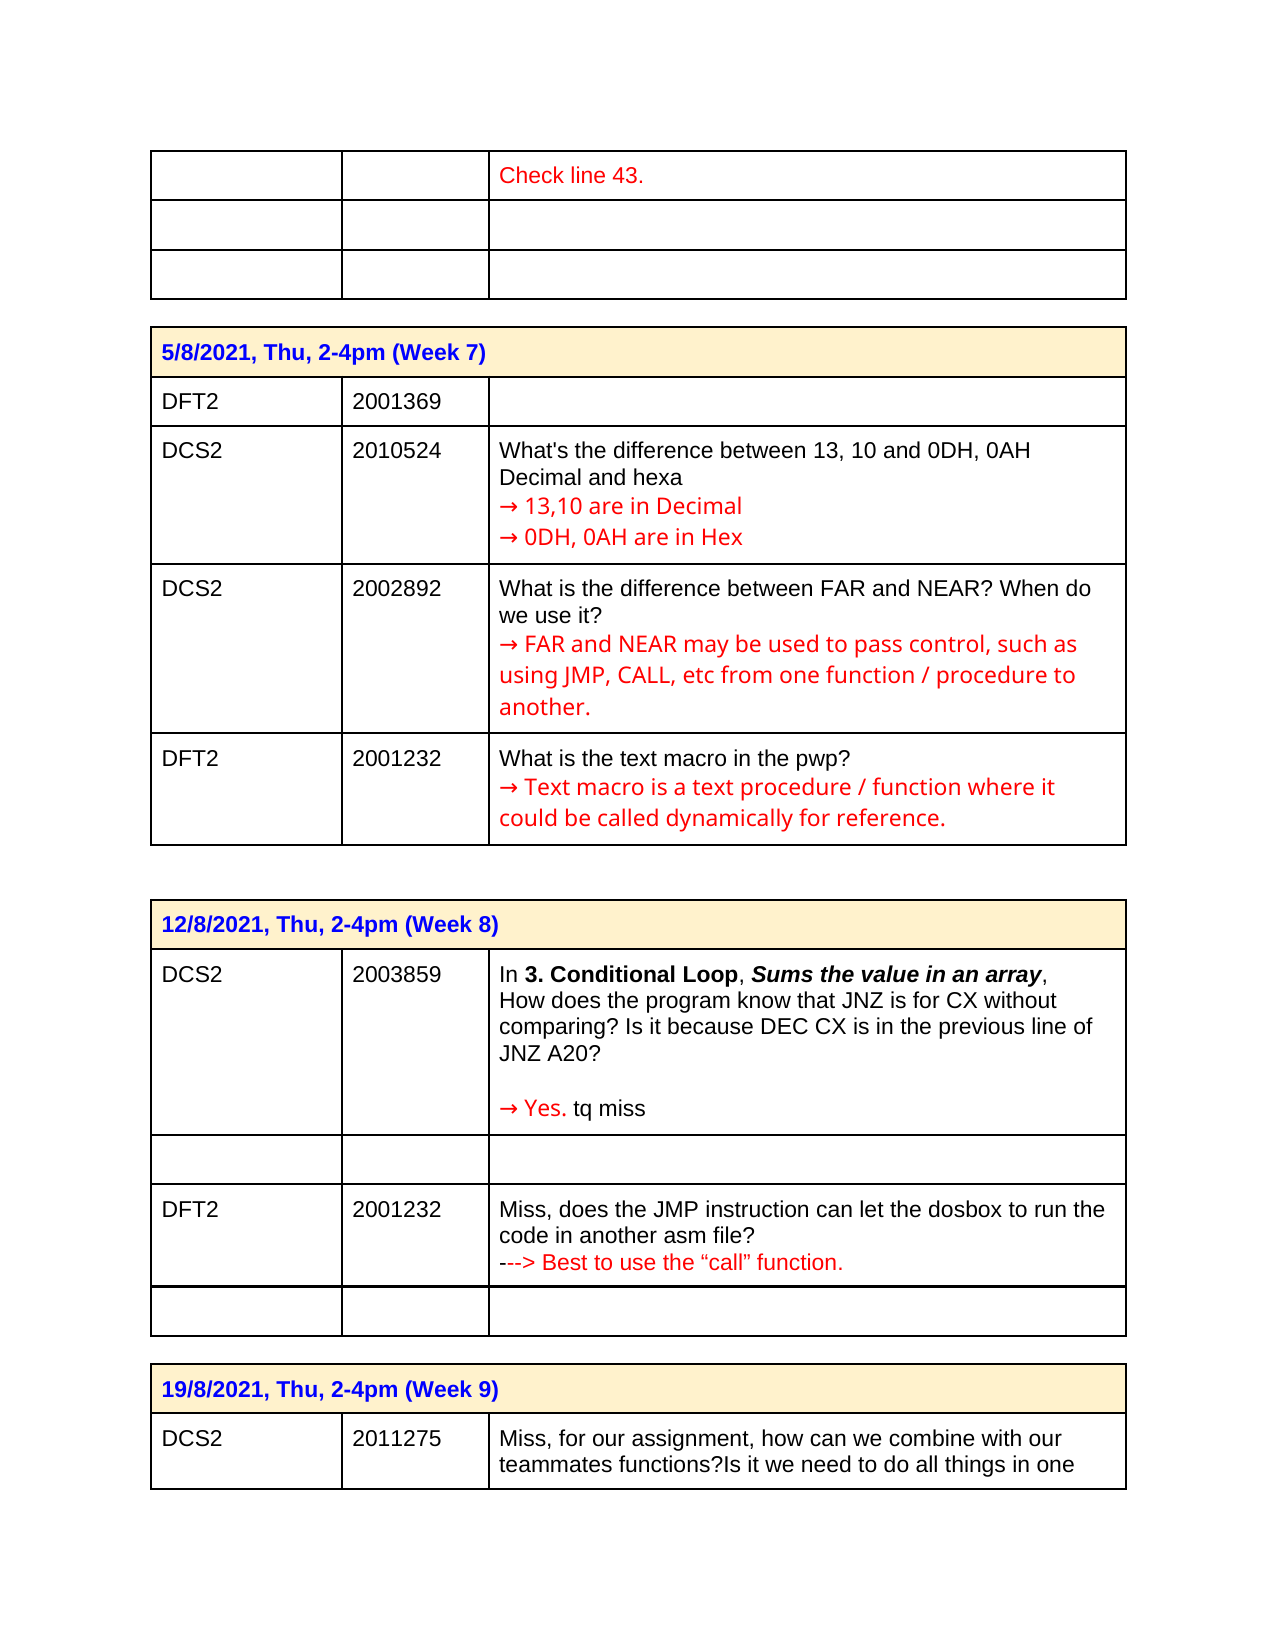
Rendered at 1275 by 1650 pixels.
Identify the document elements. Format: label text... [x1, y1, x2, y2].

table_cell Miss, does the JMP instruction can let the dosbox to run the code in another asm file? ---> Best to use the “call” function. [490, 1185, 1125, 1285]
table_cell 2001369 [343, 378, 488, 425]
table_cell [490, 1414, 1125, 1488]
table_cell DFT2 [152, 1185, 341, 1285]
table_cell [343, 1288, 488, 1334]
table_cell DCS2 [152, 565, 341, 732]
table_cell [152, 1136, 341, 1183]
table_cell DCS2 [152, 950, 341, 1134]
table_cell [490, 1136, 1125, 1183]
table_cell [490, 201, 1125, 248]
table_cell 2011275 [343, 1414, 488, 1488]
table_cell [152, 1288, 341, 1334]
table_cell 2010524 [343, 427, 488, 563]
table_cell DCS2 [152, 1414, 341, 1488]
table_cell [343, 152, 488, 199]
table_header 5/8/2021, Thu, 2-4pm (Week 7) [152, 328, 1125, 376]
table_cell [490, 378, 1125, 425]
table_cell [152, 152, 341, 199]
table_cell DFT2 [152, 734, 341, 844]
table_cell [343, 251, 488, 298]
table_cell DFT2 [152, 378, 341, 425]
table_cell What is the difference between FAR and NEAR? When do we use it? → FAR and NEAR may be used to pass control, such as using JMP, CALL, etc from one function / procedure to another. [490, 565, 1125, 732]
table_cell 2001232 [343, 734, 488, 844]
table_cell Check line 43. [490, 152, 1125, 199]
table_cell [152, 201, 341, 248]
table_cell What's the difference between 13, 10 and 0DH, 0AH Decimal and hexa → 13,10 are in Decimal → 0DH, 0AH are in Hex [490, 427, 1125, 563]
table_cell 2002892 [343, 565, 488, 732]
table_cell [343, 201, 488, 248]
table_cell 2003859 [343, 950, 488, 1134]
table_header 19/8/2021, Thu, 2-4pm (Week 9) [152, 1365, 1125, 1412]
table_header 12/8/2021, Thu, 2-4pm (Week 8) [152, 901, 1125, 948]
table_cell 2001232 [343, 1185, 488, 1285]
table_cell [343, 1136, 488, 1183]
table_cell What is the text macro in the pwp? → Text macro is a text procedure / function where it could be called dynamically for reference. [490, 734, 1125, 844]
table_cell DCS2 [152, 427, 341, 563]
table_cell [152, 251, 341, 298]
table_cell In 3. Conditional Loop, Sums the value in an array, How does the program know that JNZ is for CX without comparing? Is it because DEC CX is in the previous line of JNZ A20? → Yes. tq miss [490, 950, 1125, 1134]
table_cell [490, 251, 1125, 298]
table_cell [490, 1288, 1125, 1334]
